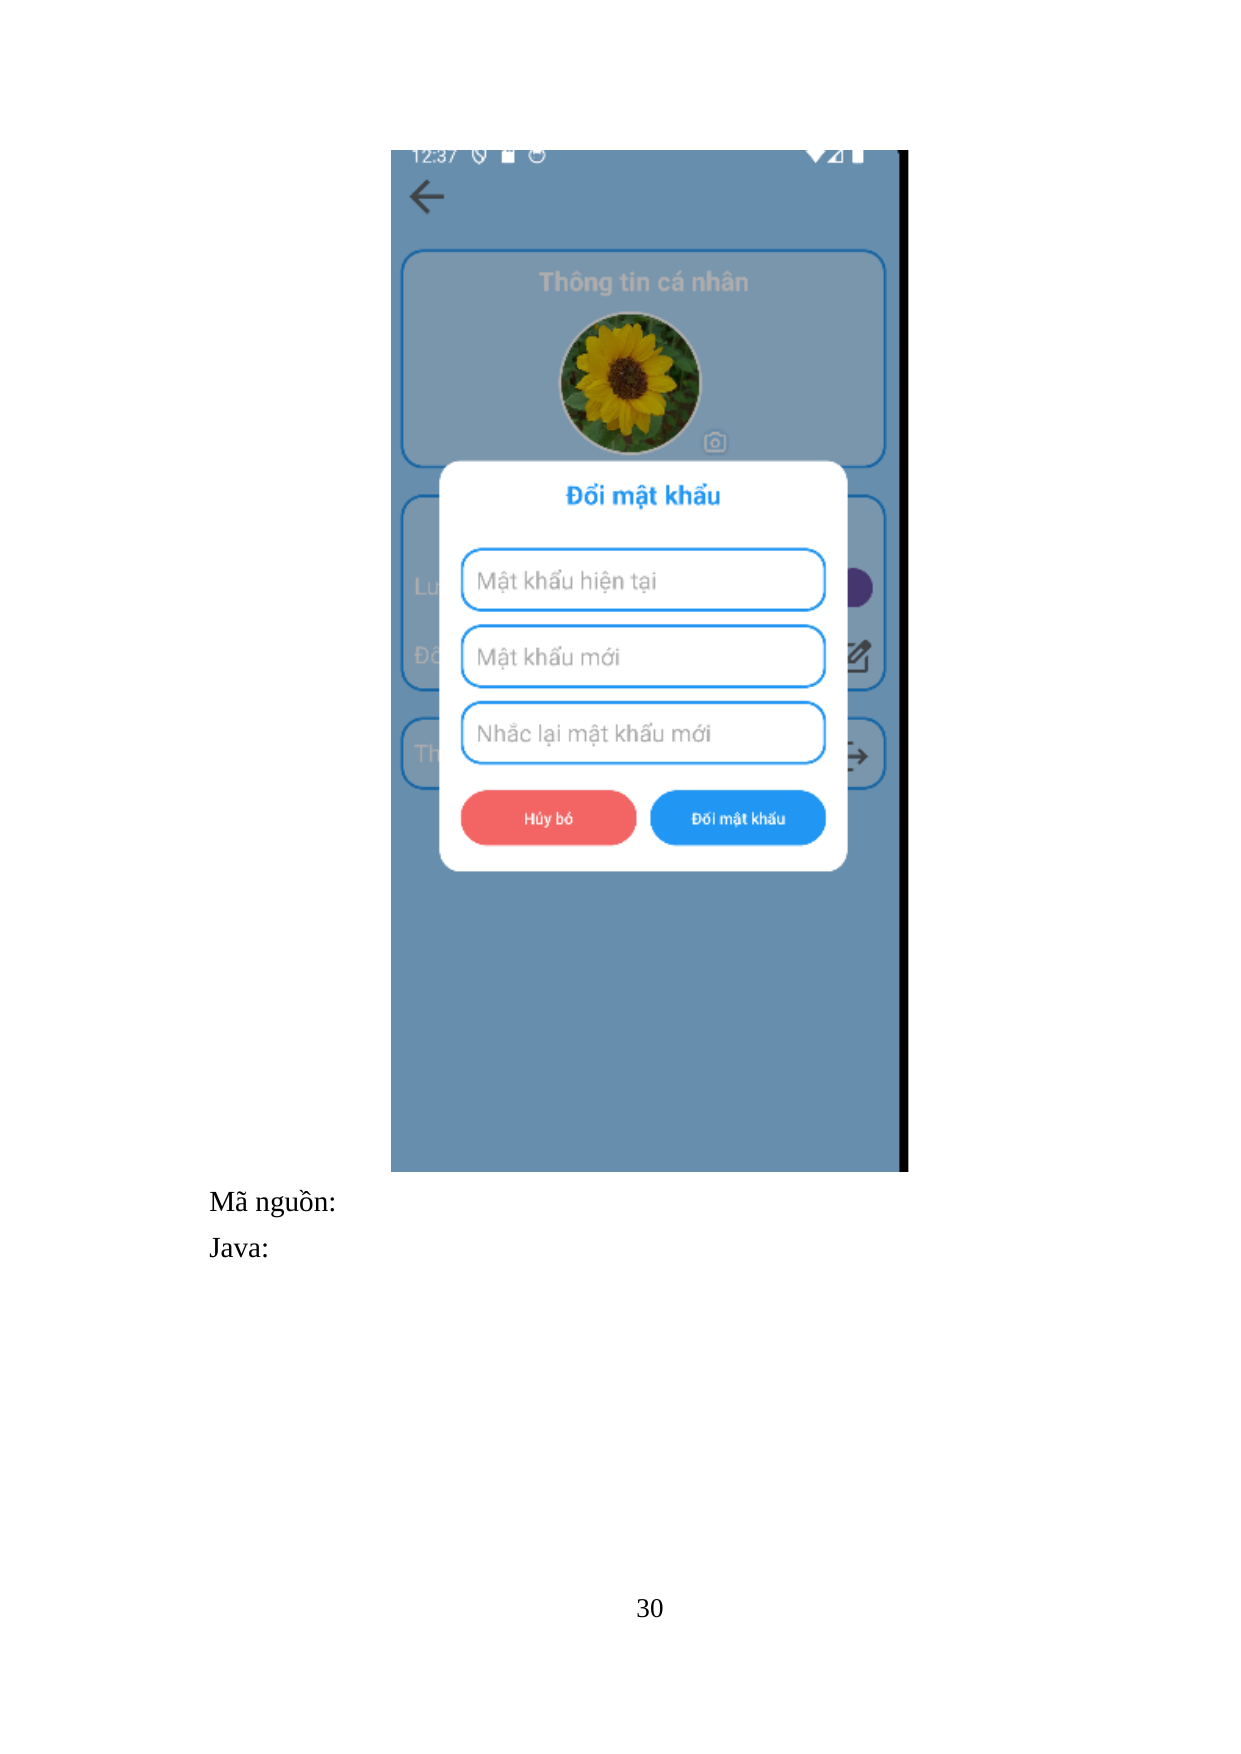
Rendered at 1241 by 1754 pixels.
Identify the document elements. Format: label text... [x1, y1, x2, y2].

text Java: [150, 1231, 1090, 1264]
text Mã nguồn: [150, 1184, 1090, 1218]
picture [391, 150, 909, 1172]
